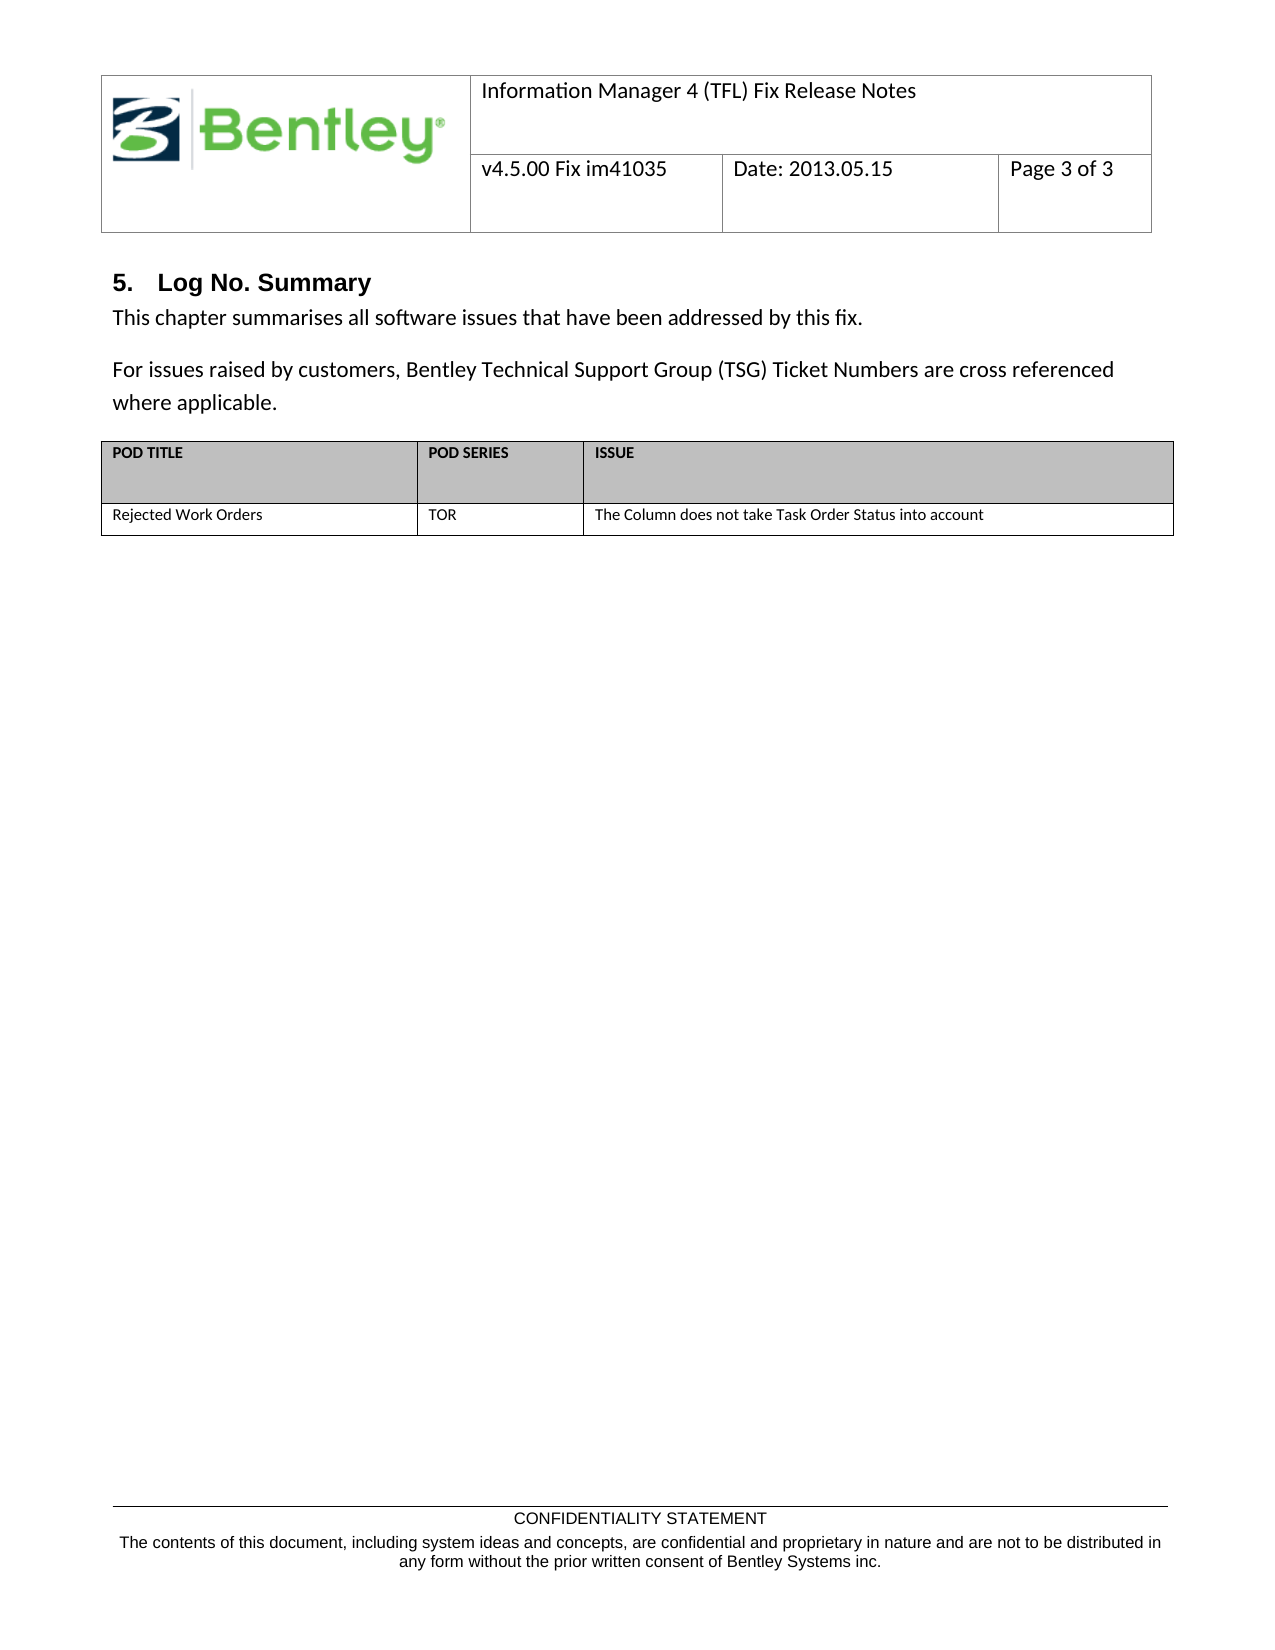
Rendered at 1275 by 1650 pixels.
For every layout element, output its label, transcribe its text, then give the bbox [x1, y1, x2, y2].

table_header POD SERIES [418, 442, 583, 503]
table_cell The Column does not take Task Order Status into account [584, 504, 1173, 534]
table_cell Rejected Work Orders [102, 504, 417, 534]
subtitle Log No. Summary [112, 268, 1162, 296]
table_header ISSUE [584, 442, 1173, 503]
picture [112, 88, 446, 170]
table_header POD TITLE [102, 442, 417, 503]
table_cell TOR [418, 504, 583, 534]
text For issues raised by customers, Bentley Technical Support Group (TSG) Ticket Numbers are cross referenced where applicable. [112, 356, 1162, 416]
text This chapter summarises all software issues that have been addressed by this fix. [112, 303, 1162, 331]
